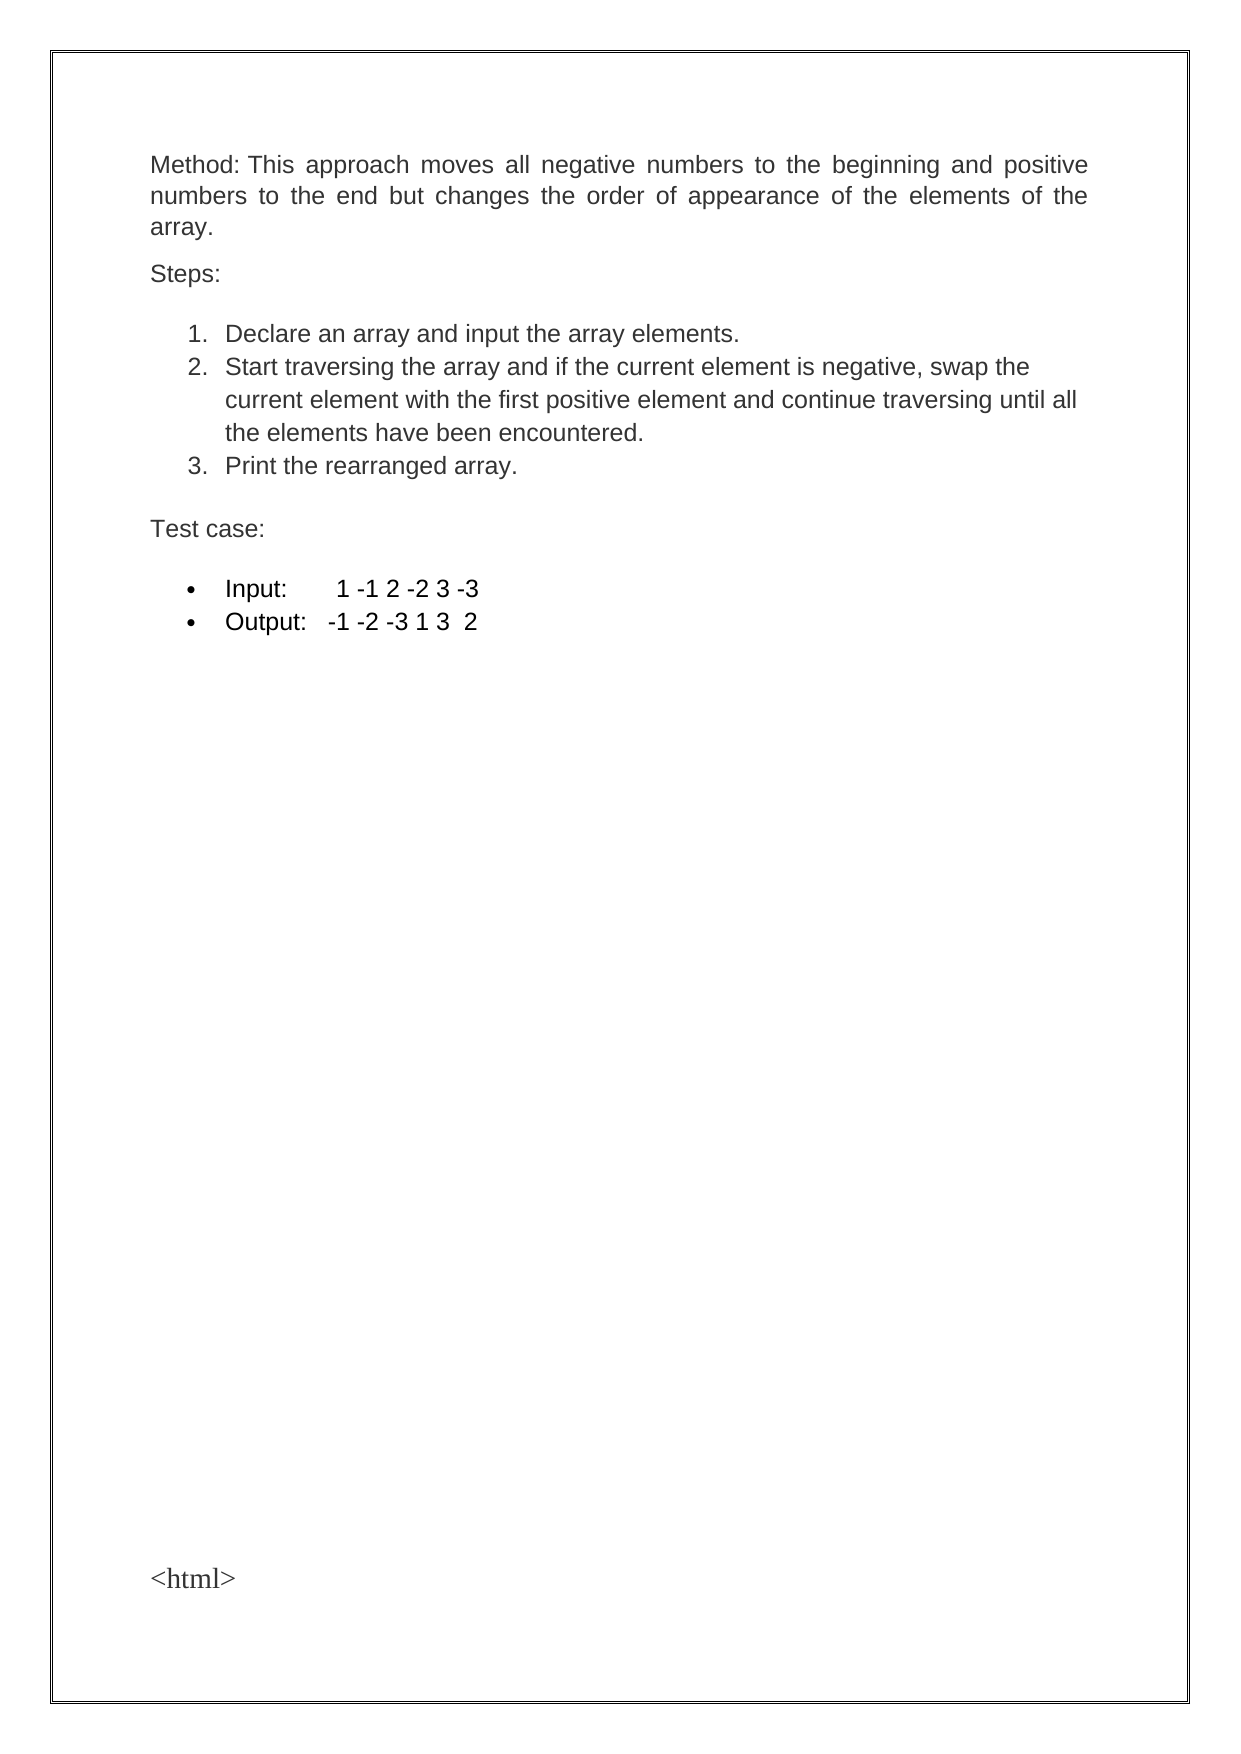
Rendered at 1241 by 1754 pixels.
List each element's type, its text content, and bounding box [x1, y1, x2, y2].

text <html> [150, 1562, 1090, 1595]
list Start traversing the array and if the current element is negative, swap the current element with the first positive element and continue traversing until all the elements have been encountered. [187, 352, 1090, 447]
list Declare an array and input the array elements. [187, 319, 1090, 348]
list Input: 1 -1 2 -2 3 -3 [187, 574, 1090, 602]
text Steps: [150, 259, 1090, 288]
text Method: This approach moves all negative numbers to the beginning and positive numbers to the end but changes the order of appearance of the elements of the array. [150, 150, 1090, 241]
text Test case: [150, 513, 1090, 542]
list Print the rearranged array. [187, 451, 1090, 480]
list Output: -1 -2 -3 1 3 2 [187, 607, 1090, 636]
